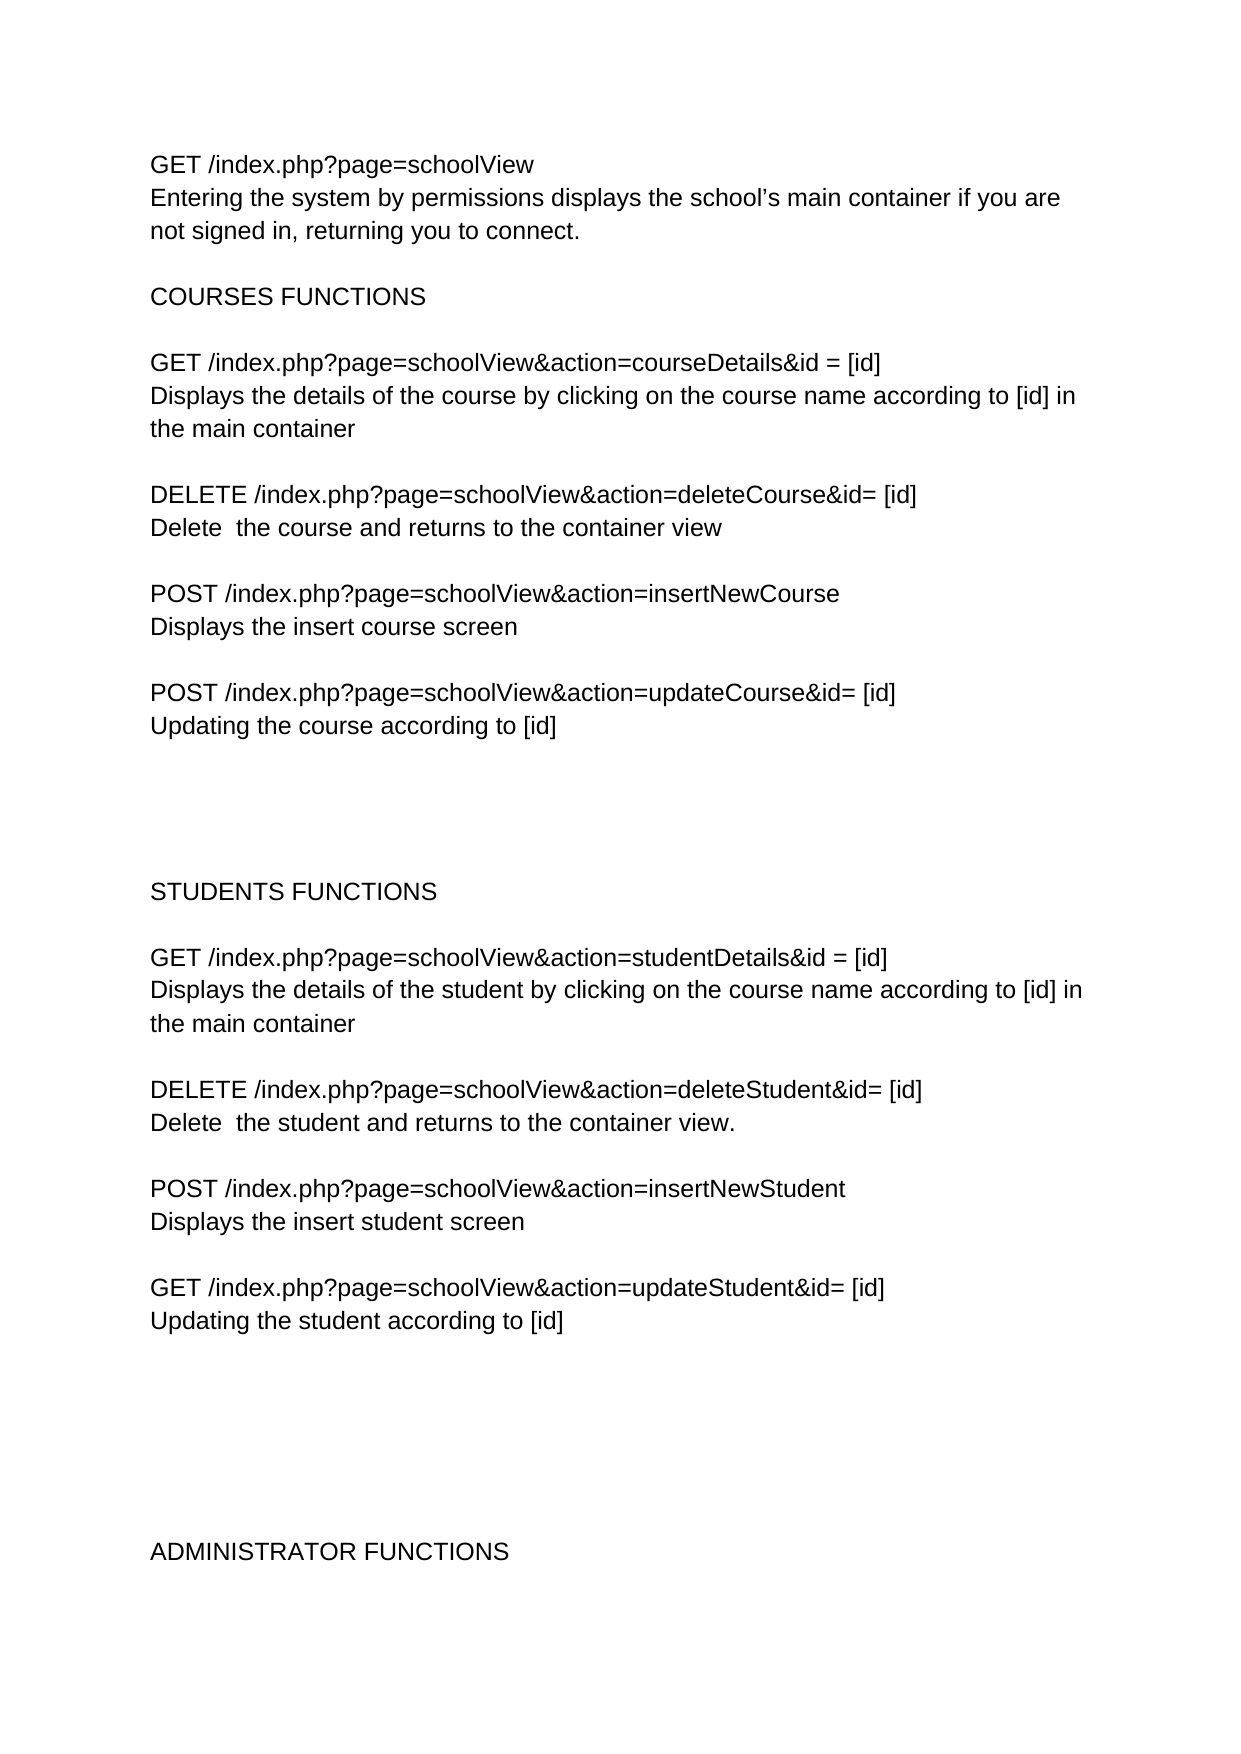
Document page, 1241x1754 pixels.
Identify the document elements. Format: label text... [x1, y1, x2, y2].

text Updating the course according to [id] [150, 711, 1090, 740]
text Displays the details of the student by clicking on the course name according to [id] in the main container [150, 976, 1090, 1037]
text GET /index.php?page=schoolView&action=updateStudent&id= [id] [150, 1273, 1090, 1301]
text Updating the student according to [id] [150, 1306, 1090, 1334]
text GET /index.php?page=schoolView&action=studentDetails&id = [id] [150, 942, 1090, 971]
text Displays the insert course screen [150, 612, 1090, 641]
text Delete the student and returns to the container view. [150, 1108, 1090, 1136]
text Displays the insert student screen [150, 1207, 1090, 1235]
text DELETE /index.php?page=schoolView&action=deleteStudent&id= [id] [150, 1074, 1090, 1103]
text STUDENTS FUNCTIONS [150, 876, 1090, 905]
text GET /index.php?page=schoolView [150, 150, 1090, 179]
text Entering the system by permissions displays the school’s main container if you are not signed in, returning you to connect. [150, 183, 1090, 245]
text POST /index.php?page=schoolView&action=insertNewStudent [150, 1174, 1090, 1202]
text COURSES FUNCTIONS [150, 282, 1090, 311]
text ADMINISTRATOR FUNCTIONS [150, 1537, 1090, 1566]
text Delete the course and returns to the container view [150, 513, 1090, 542]
text POST /index.php?page=schoolView&action=insertNewCourse [150, 579, 1090, 608]
text POST /index.php?page=schoolView&action=updateCourse&id= [id] [150, 678, 1090, 707]
text Displays the details of the course by clicking on the course name according to [id] in the main container [150, 381, 1090, 443]
text DELETE /index.php?page=schoolView&action=deleteCourse&id= [id] [150, 480, 1090, 509]
text GET /index.php?page=schoolView&action=courseDetails&id = [id] [150, 348, 1090, 377]
